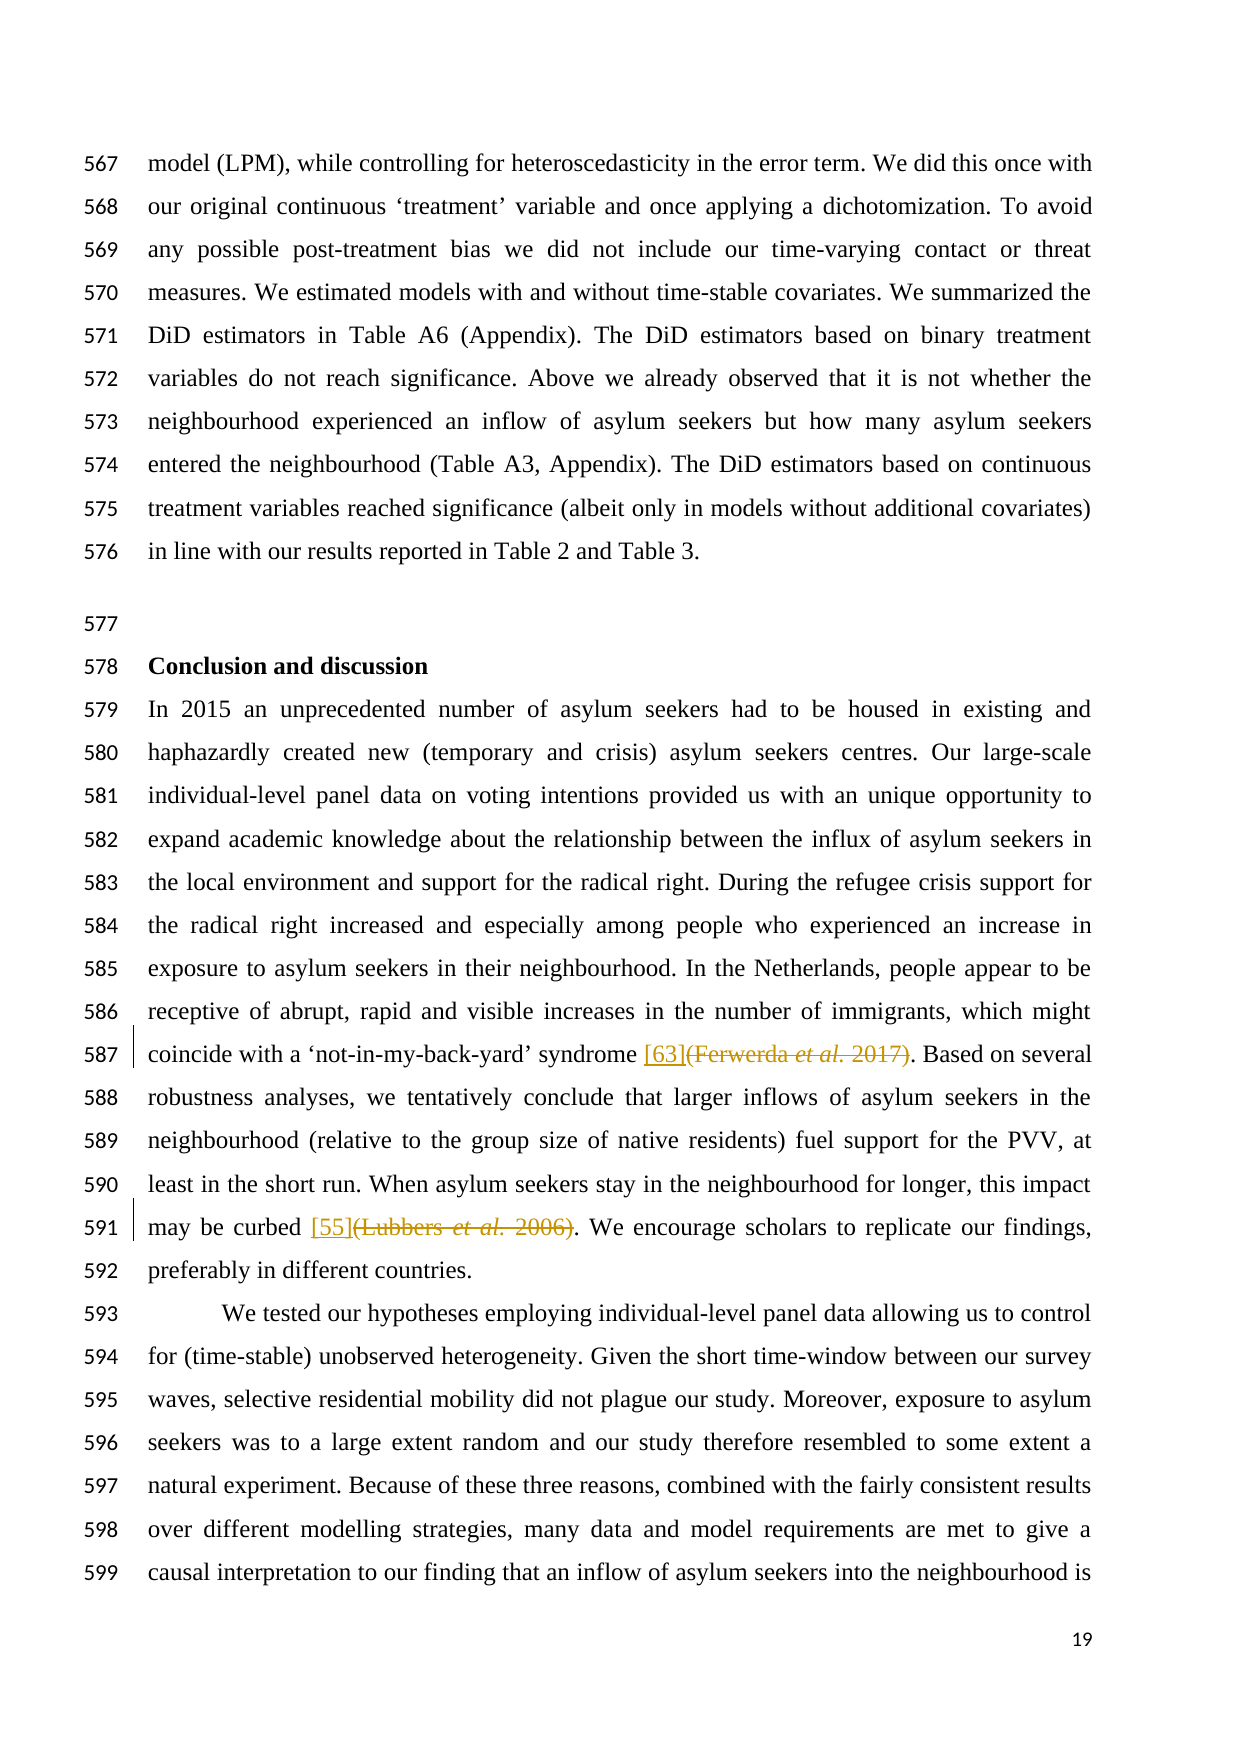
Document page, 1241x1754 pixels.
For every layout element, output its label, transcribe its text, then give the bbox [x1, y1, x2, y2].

text Conclusion and discussion [148, 651, 1092, 680]
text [148, 1298, 1092, 1586]
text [148, 148, 1092, 564]
text In 2015 an unprecedented number of asylum seekers had to be housed in existing and haphazardly created new (temporary and crisis) asylum seekers centres. Our large-scale individual-level panel data on voting intentions provided us with an unique opportunity to expand academic knowledge about the relationship between the influx of asylum seekers in the local environment and support for the radical right. During the refugee crisis support for the radical right increased and especially among people who experienced an increase in exposure to asylum seekers in their neighbourhood. In the Netherlands, people appear to be receptive of abrupt, rapid and visible increases in the number of immigrants, which might coincide with a ‘not-in-my-back-yard’ syndrome . Based on several robustness analyses, we tentatively conclude that larger inflows of asylum seekers in the neighbourhood (relative to the group size of native residents) fuel support for the PVV, at least in the short run. When asylum seekers stay in the neighbourhood for longer, this impact may be curbed . We encourage scholars to replicate our findings, preferably in different countries. [148, 694, 1092, 1284]
